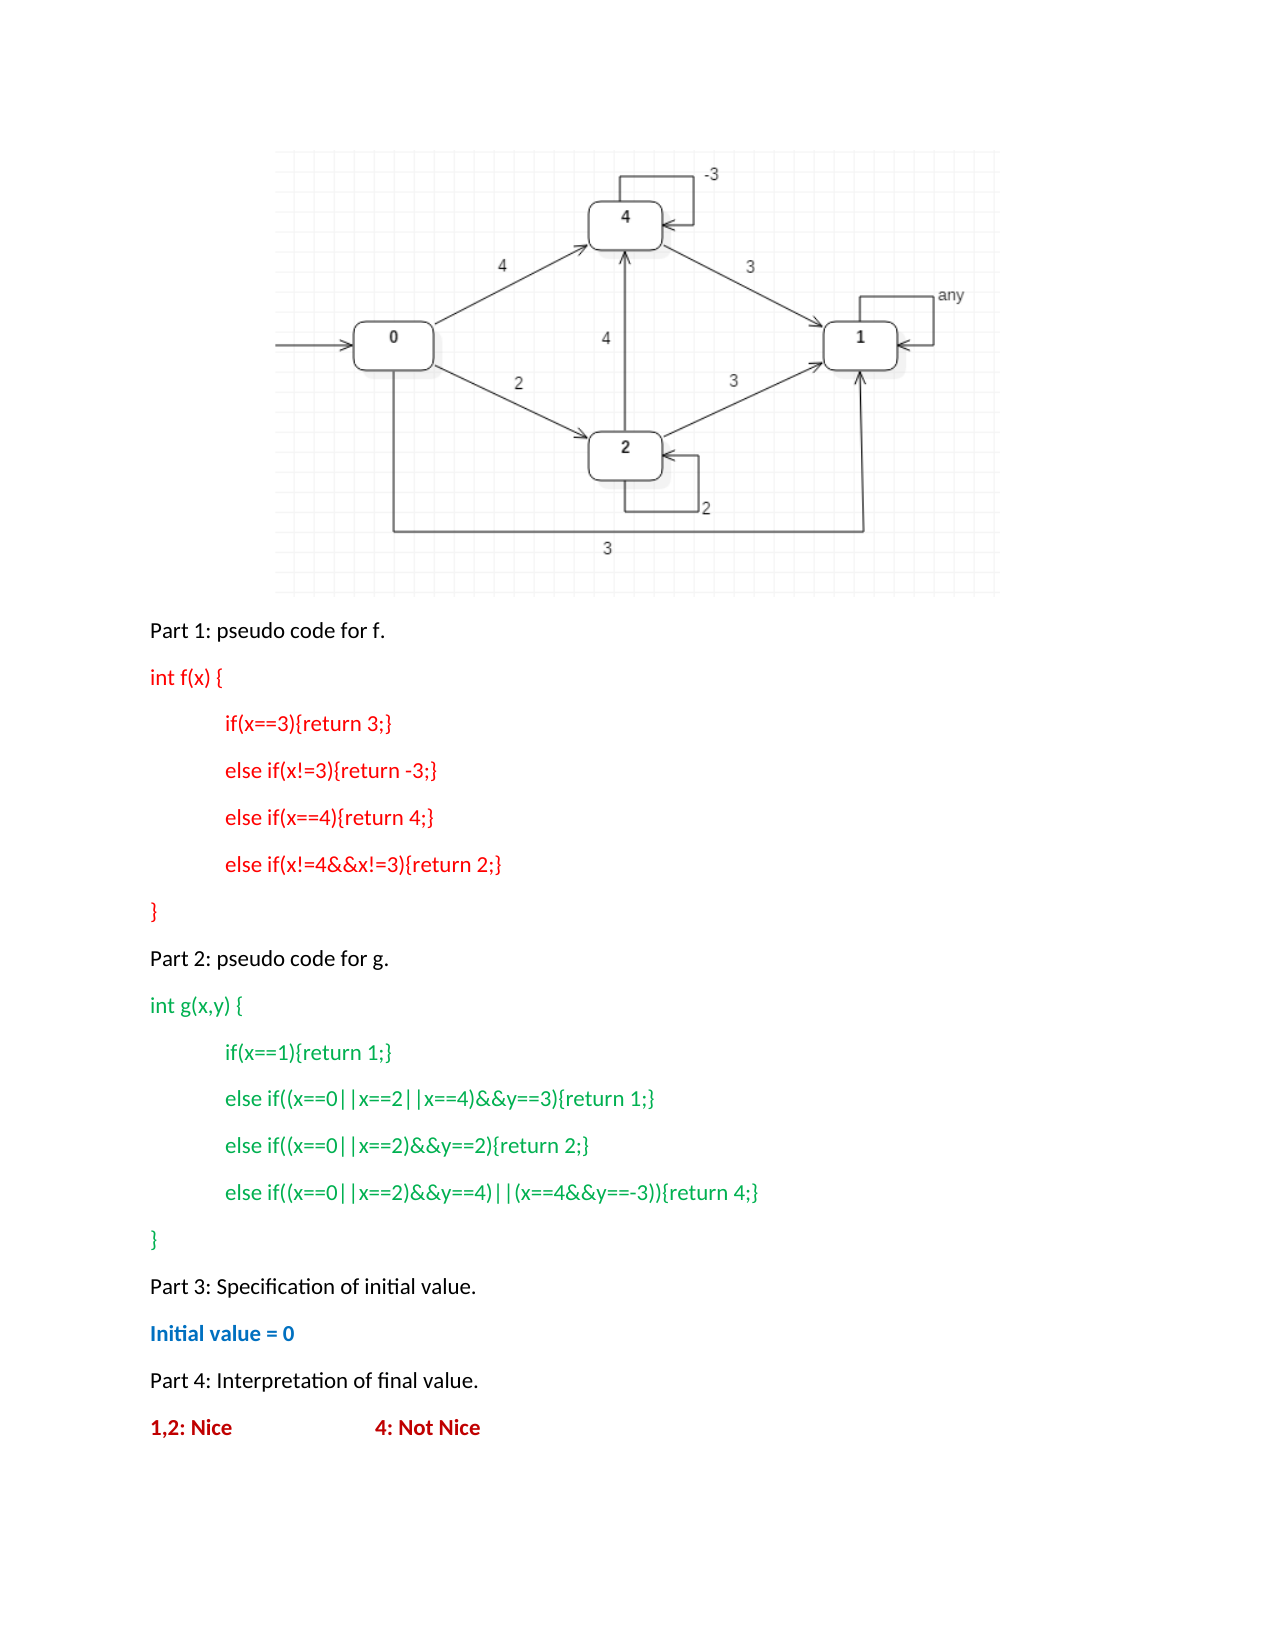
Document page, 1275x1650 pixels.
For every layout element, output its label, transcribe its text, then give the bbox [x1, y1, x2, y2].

text else if((x==0||x==2)&&y==4)||(x==4&&y==-3)){return 4;} [150, 1178, 1125, 1206]
text Initial value = 0 [150, 1319, 1125, 1347]
text int g(x,y) { [150, 991, 1125, 1019]
text else if((x==0||x==2)&&y==2){return 2;} [150, 1131, 1125, 1159]
text 1,2: Nice 4: Not Nice [150, 1413, 1125, 1441]
text Part 1: pseudo code for f. [150, 616, 1125, 644]
text Part 4: Interpretation of final value. [150, 1366, 1125, 1394]
text else if(x!=4&&x!=3){return 2;} [150, 850, 1125, 878]
text Part 3: Specification of initial value. [150, 1272, 1125, 1300]
text if(x==1){return 1;} [150, 1038, 1125, 1066]
picture [275, 150, 1000, 597]
text int f(x) { [150, 663, 1125, 691]
text } [150, 897, 1125, 925]
text } [150, 1225, 1125, 1253]
text if(x==3){return 3;} [150, 709, 1125, 738]
text else if((x==0||x==2||x==4)&&y==3){return 1;} [150, 1084, 1125, 1113]
text Part 2: pseudo code for g. [150, 944, 1125, 972]
text else if(x!=3){return -3;} [150, 756, 1125, 784]
text else if(x==4){return 4;} [150, 803, 1125, 831]
